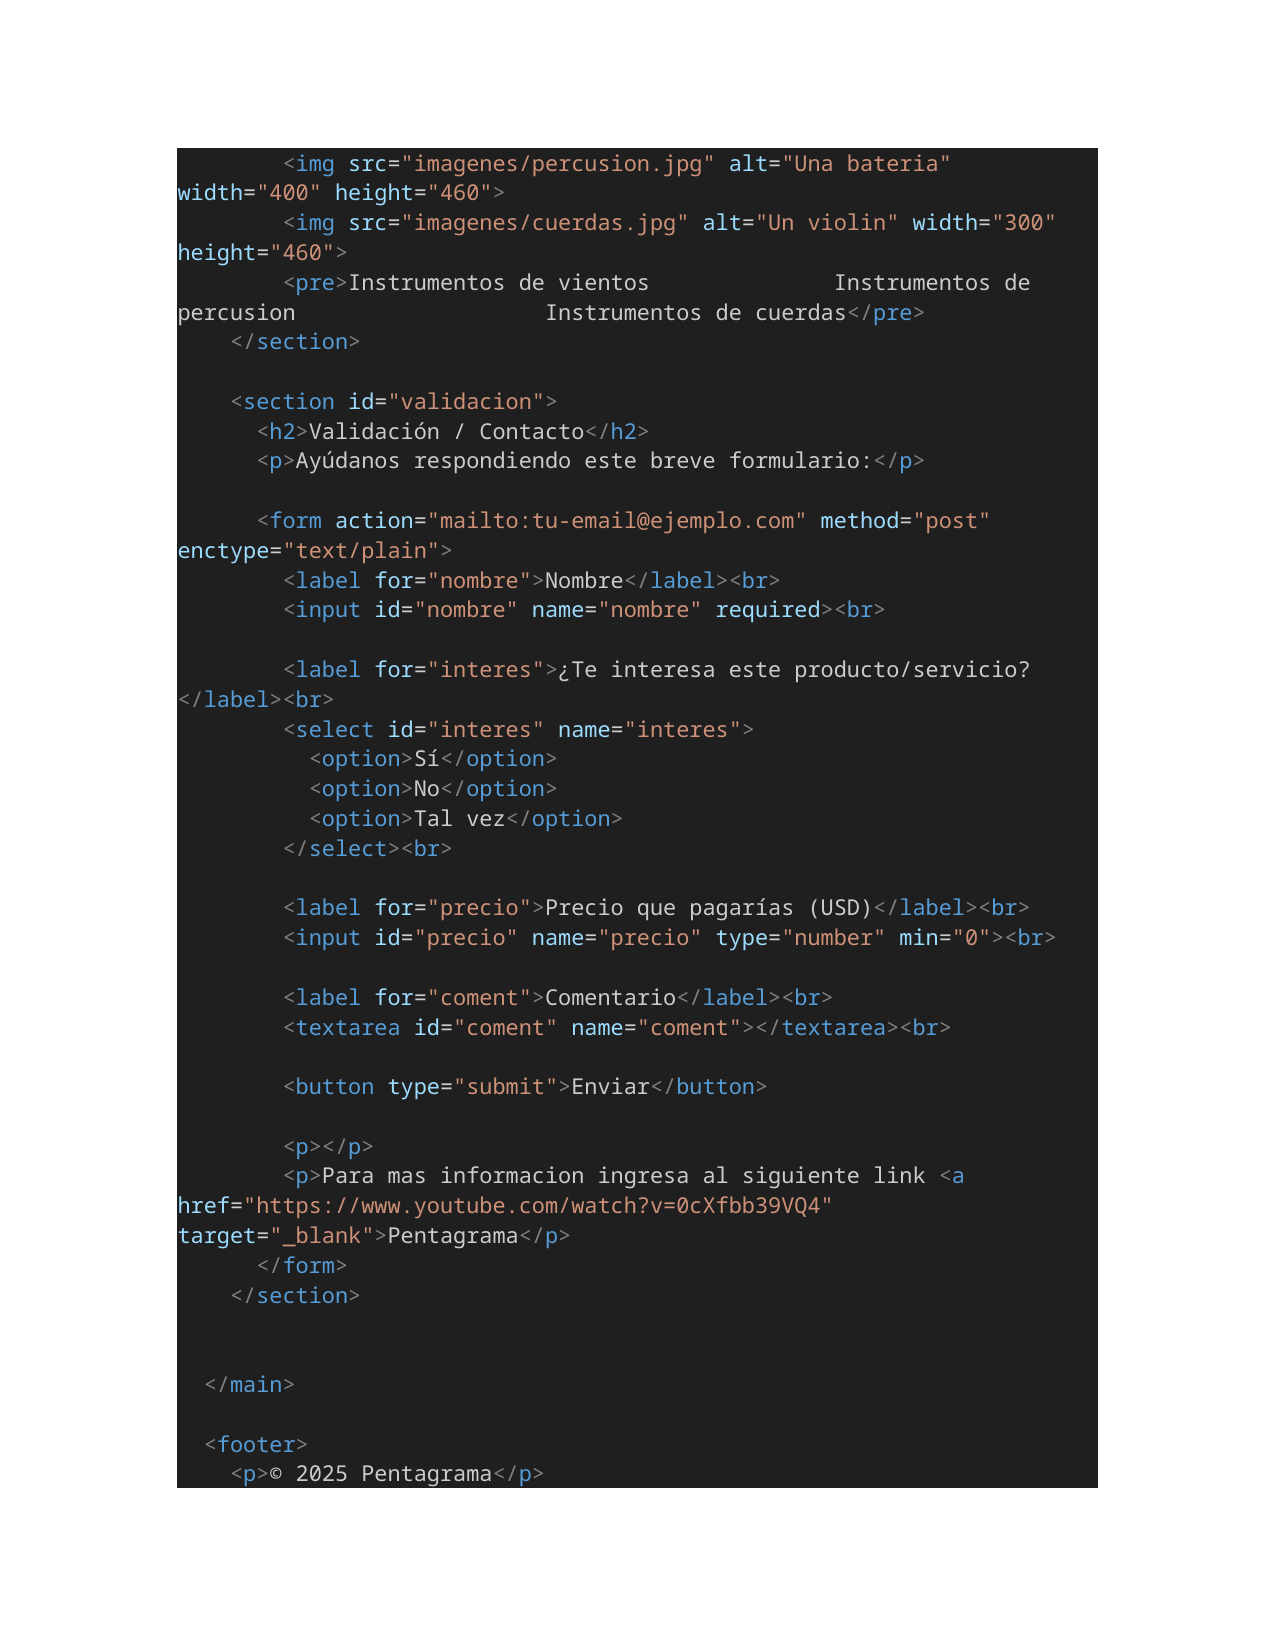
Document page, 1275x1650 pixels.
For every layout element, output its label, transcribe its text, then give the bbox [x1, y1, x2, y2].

text <option>No</option> [177, 773, 1098, 803]
text <textarea id="coment" name="coment"></textarea><br> [177, 1012, 1098, 1041]
text <p>Para mas informacion ingresa al siguiente link <a href="https://www.youtube.com/watch?v=0cXfbb39VQ4" target="_blank">Pentagrama</p> [177, 1161, 1098, 1250]
text <pre>Instrumentos de vientos Instrumentos de percusion Instrumentos de cuerdas</pre> [177, 267, 1098, 326]
text <img src="imagenes/percusion.jpg" alt="Una bateria" width="400" height="460"> [177, 148, 1098, 207]
text <p>© 2025 Pentagrama</p> [177, 1458, 1098, 1488]
text </main> [177, 1369, 1098, 1399]
text <label for="precio">Precio que pagarías (USD)</label><br> [177, 892, 1098, 922]
text <section id="validacion"> [177, 386, 1098, 416]
text <label for="nombre">Nombre</label><br> [177, 565, 1098, 594]
text <h2>Validación / Contacto</h2> [177, 416, 1098, 446]
text <img src="imagenes/cuerdas.jpg" alt="Un violin" width="300" height="460"> [177, 207, 1098, 267]
text </section> [177, 1280, 1098, 1309]
text </form> [177, 1250, 1098, 1280]
text <input id="precio" name="precio" type="number" min="0"><br> [177, 922, 1098, 952]
text <option>Sí</option> [177, 743, 1098, 773]
text </select><br> [177, 833, 1098, 863]
text <p>Ayúdanos respondiendo este breve formulario:</p> [177, 446, 1098, 475]
text <footer> [177, 1429, 1098, 1458]
text <label for="interes">¿Te interesa este producto/servicio?</label><br> [177, 654, 1098, 714]
text <input id="nombre" name="nombre" required><br> [177, 594, 1098, 624]
text <p></p> [177, 1131, 1098, 1161]
text <select id="interes" name="interes"> [177, 714, 1098, 743]
text <form action="mailto:tu-email@ejemplo.com" method="post" enctype="text/plain"> [177, 505, 1098, 565]
text <option>Tal vez</option> [177, 803, 1098, 833]
text <label for="coment">Comentario</label><br> [177, 982, 1098, 1012]
text <button type="submit">Enviar</button> [177, 1071, 1098, 1101]
text </section> [177, 326, 1098, 356]
